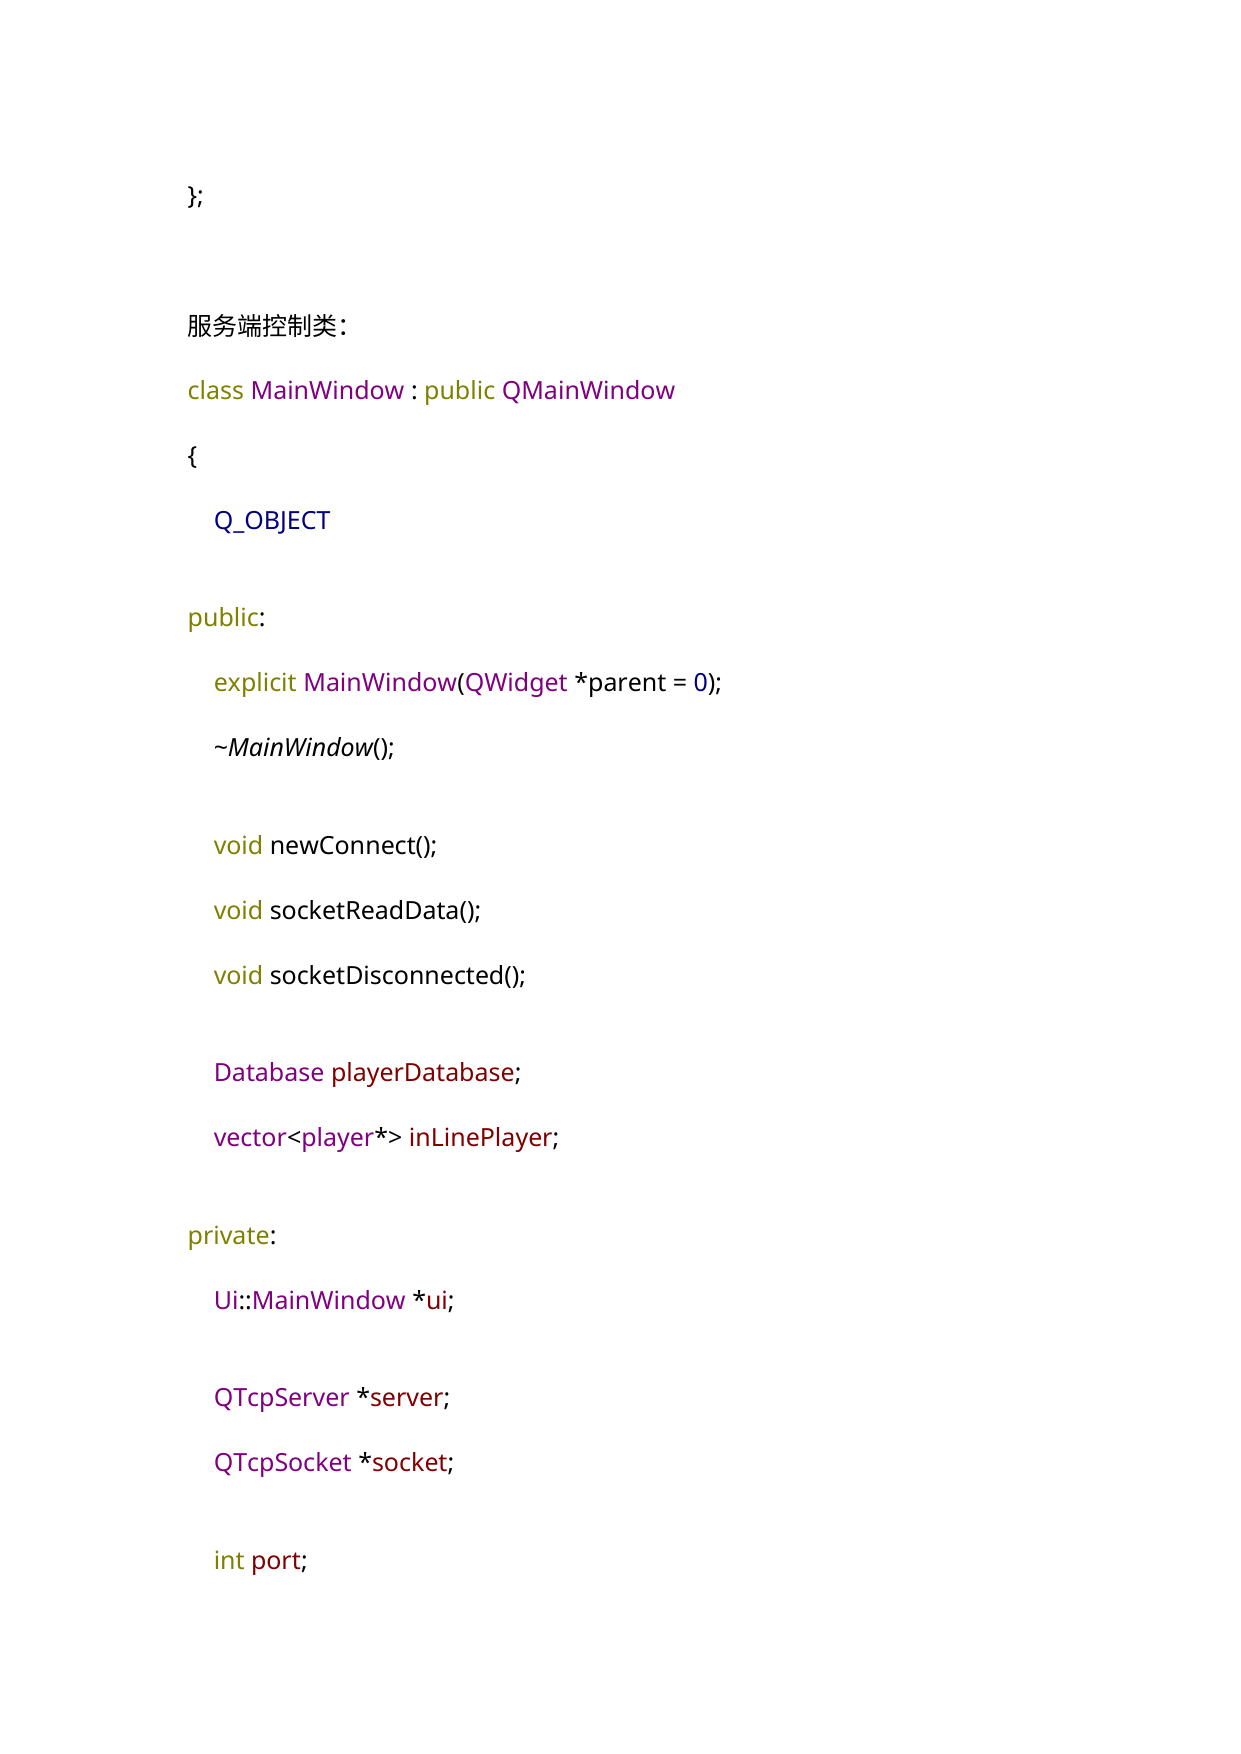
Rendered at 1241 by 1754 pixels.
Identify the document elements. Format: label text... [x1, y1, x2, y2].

text }; [187, 162, 1053, 227]
text Q_OBJECT [187, 487, 1053, 552]
text private: [187, 1202, 1053, 1267]
text Ui::MainWindow *ui; [187, 1267, 1053, 1332]
text int port; [187, 1527, 1053, 1592]
text 服务端控制类： [187, 292, 1053, 357]
text vector<player*> inLinePlayer; [187, 1104, 1053, 1169]
text ~MainWindow(); [187, 714, 1053, 779]
text void socketReadData(); [187, 877, 1053, 942]
text public: [187, 584, 1053, 649]
text class MainWindow : public QMainWindow [187, 357, 1053, 422]
text QTcpSocket *socket; [187, 1429, 1053, 1494]
text void socketDisconnected(); [187, 942, 1053, 1007]
text { [187, 422, 1053, 487]
text QTcpServer *server; [187, 1364, 1053, 1429]
text void newConnect(); [187, 812, 1053, 877]
text explicit MainWindow(QWidget *parent = 0); [187, 649, 1053, 714]
text Database playerDatabase; [187, 1039, 1053, 1104]
